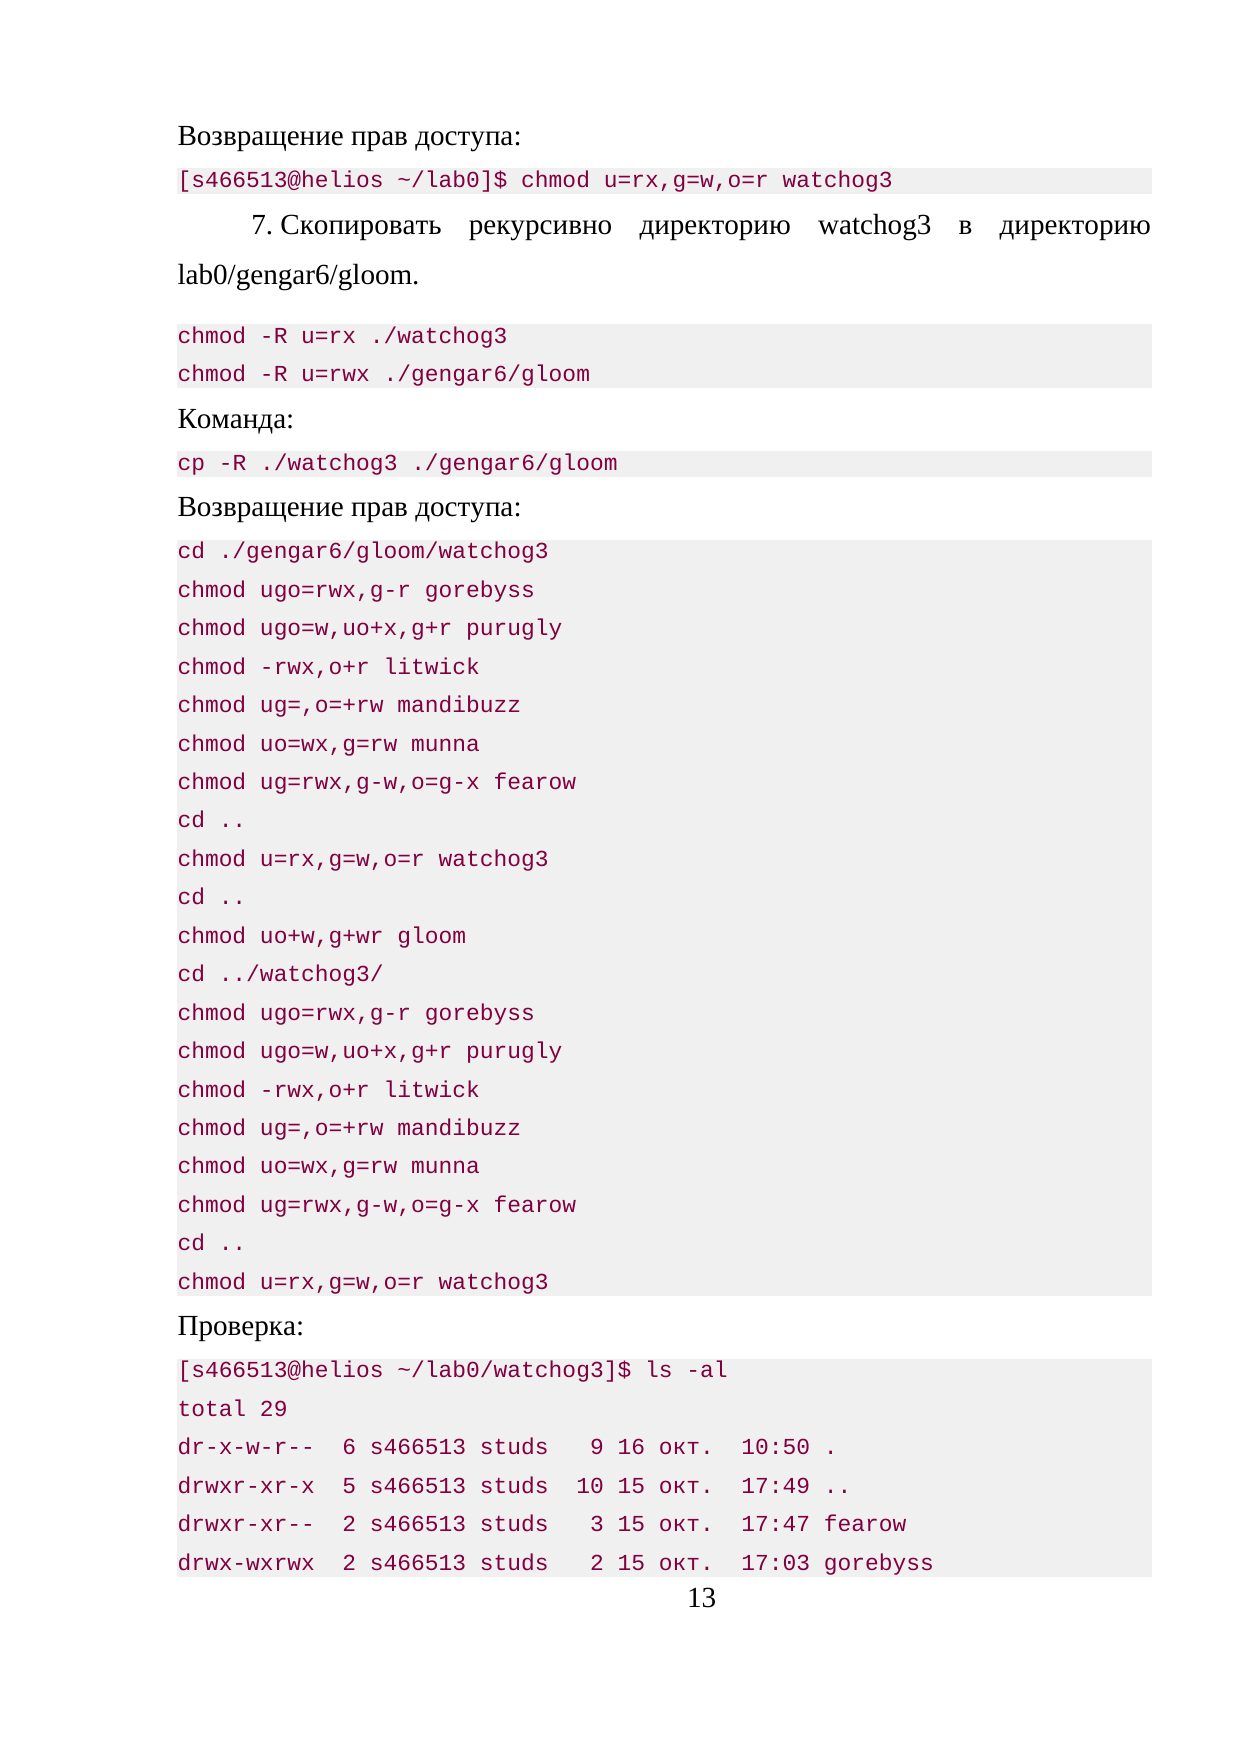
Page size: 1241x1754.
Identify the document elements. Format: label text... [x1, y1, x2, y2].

text cp -R ./watchog3 ./gengar6/gloom [177, 451, 1152, 477]
text cd .. [177, 1232, 1152, 1258]
text [s466513@helios ~/lab0/watchog3]$ ls -al [177, 1359, 1152, 1385]
text Возвращение прав доступа: [177, 118, 1152, 152]
text drwxr-xr-- 2 s466513 studs 3 15 окт. 17:47 fearow [177, 1512, 1152, 1538]
text chmod ug=,o=+rw mandibuzz [177, 1116, 1152, 1142]
text cd ../watchog3/ [177, 963, 1152, 988]
text chmod ug=rwx,g-w,o=g-x fearow [177, 1193, 1152, 1219]
text chmod ug=rwx,g-w,o=g-x fearow [177, 770, 1152, 796]
text [s466513@helios ~/lab0]$ chmod u=rx,g=w,o=r watchog3 [177, 168, 1152, 194]
text chmod -rwx,o+r litwick [177, 655, 1152, 681]
text total 29 [177, 1397, 1152, 1423]
text chmod -R u=rwx ./gengar6/gloom [177, 362, 1152, 388]
text chmod ugo=w,uo+x,g+r purugly [177, 1039, 1152, 1065]
text chmod ug=,o=+rw mandibuzz [177, 693, 1152, 719]
text Проверка: [177, 1308, 1152, 1342]
text Возвращение прав доступа: [177, 489, 1152, 523]
text chmod uo=wx,g=rw munna [177, 1155, 1152, 1181]
text cd .. [177, 809, 1152, 835]
text chmod ugo=rwx,g-r gorebyss [177, 578, 1152, 604]
text chmod -R u=rx ./watchog3 [177, 324, 1152, 350]
text chmod uo+w,g+wr gloom [177, 924, 1152, 950]
text cd .. [177, 886, 1152, 912]
text chmod -rwx,o+r litwick [177, 1078, 1152, 1104]
text Команда: [177, 401, 1152, 434]
list Скопировать рекурсивно директорию watchog3 в директорию lab0/gengar6/gloom. [177, 207, 1152, 291]
text dr-x-w-r-- 6 s466513 studs 9 16 окт. 10:50 . [177, 1436, 1152, 1462]
text cd ./gengar6/gloom/watchog3 [177, 540, 1152, 566]
text chmod ugo=w,uo+x,g+r purugly [177, 617, 1152, 643]
text drwxr-xr-x 5 s466513 studs 10 15 окт. 17:49 .. [177, 1474, 1152, 1500]
text chmod u=rx,g=w,o=r watchog3 [177, 1270, 1152, 1296]
text chmod uo=wx,g=rw munna [177, 732, 1152, 758]
text drwx-wxrwx 2 s466513 studs 2 15 окт. 17:03 gorebyss [177, 1551, 1152, 1577]
text chmod ugo=rwx,g-r gorebyss [177, 1001, 1152, 1027]
text chmod u=rx,g=w,o=r watchog3 [177, 847, 1152, 873]
